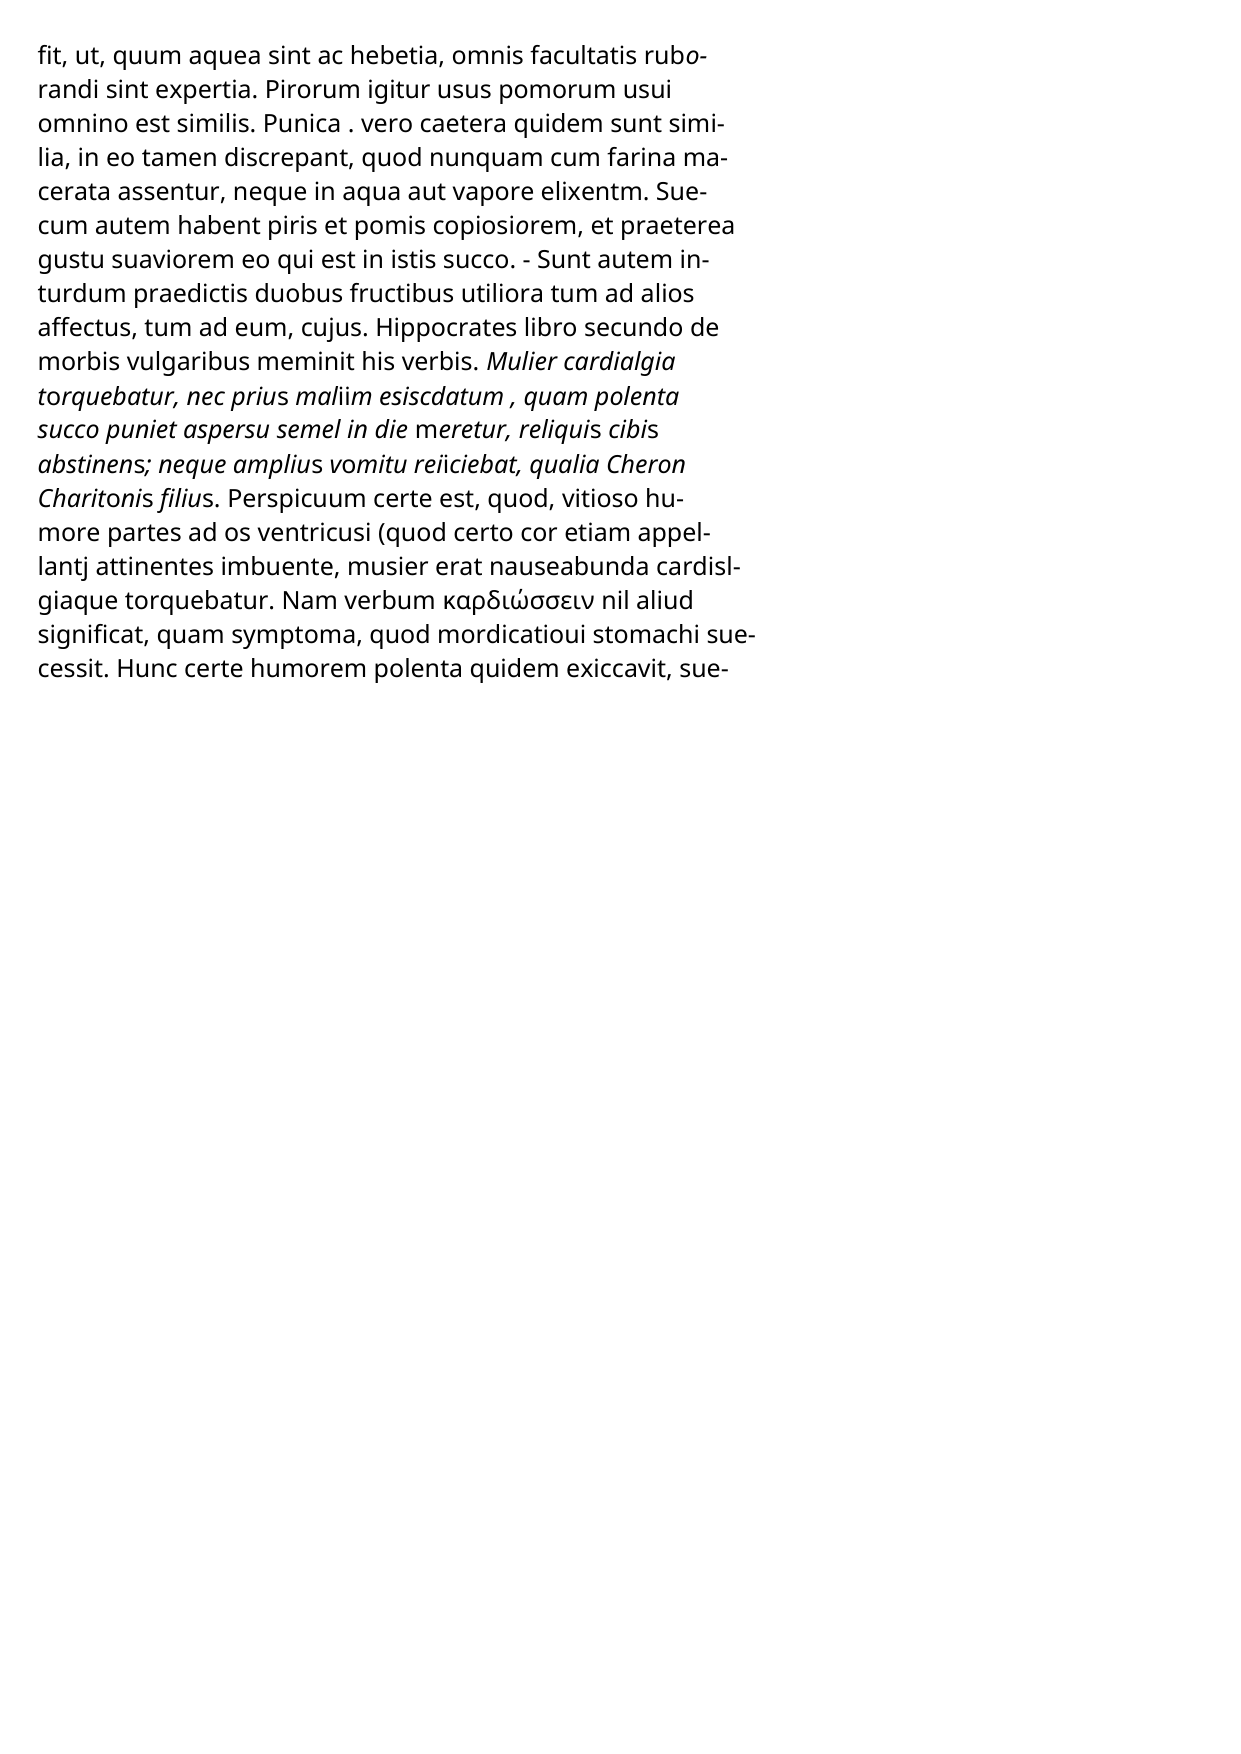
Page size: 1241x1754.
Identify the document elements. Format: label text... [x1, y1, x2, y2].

text fit, ut, quum aquea sint ac hebetia, omnis facultatis rubo- randi sint expertia. Pirorum igitur usus pomorum usui omnino est similis. Punica . vero caetera quidem sunt simi- lia, in eo tamen discrepant, quod nunquam cum farina ma- cerata assentur, neque in aqua aut vapore elixentm. Sue- cum autem habent piris et pomis copiosiorem, et praeterea gustu suaviorem eo qui est in istis succo. - Sunt autem in- turdum praedictis duobus fructibus utiliora tum ad alios affectus, tum ad eum, cujus. Hippocrates libro secundo de morbis vulgaribus meminit his verbis. Mulier cardialgia torquebatur, nec prius maliim esiscdatum , quam polenta succo puniet aspersu semel in die meretur, reliquis cibis abstinens; neque amplius vomitu reiiciebat, qualia Cheron Charitonis filius. Perspicuum certe est, quod, vitioso hu- more partes ad os ventricusi (quod certo cor etiam appel- lantj attinentes imbuente, musier erat nauseabunda cardisl- giaque torquebatur. Nam verbum καρδιώσσειν nil aliud significat, quam symptoma, quod mordicatioui stomachi sue- cessit. Hunc certe humorem polenta quidem exiccavit, sue- [37, 37, 1203, 685]
